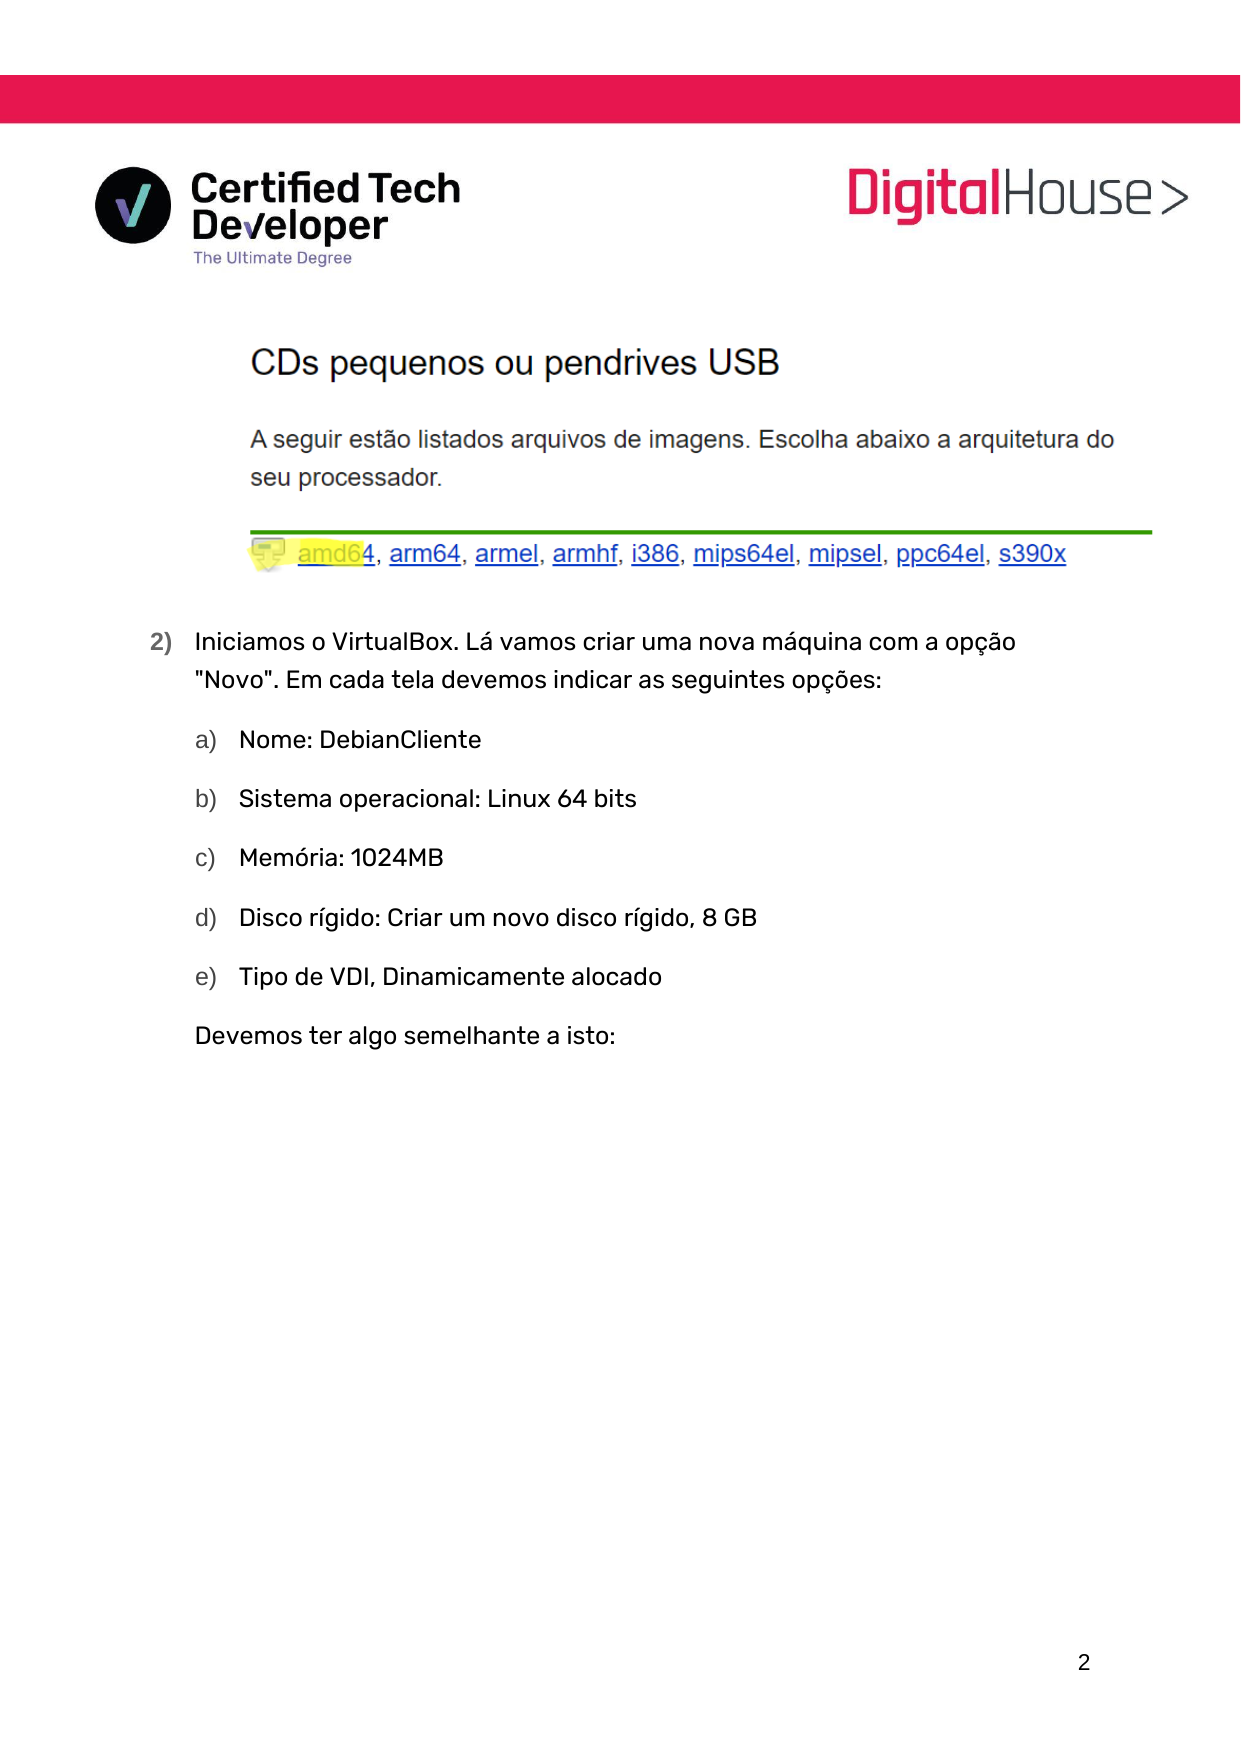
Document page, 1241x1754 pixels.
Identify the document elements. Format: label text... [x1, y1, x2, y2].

list Tipo de VDI, Dinamicamente alocado [195, 962, 1090, 992]
list Iniciamos o VirtualBox. Lá vamos criar uma nova máquina com a opção "Novo". Em cada tela devemos indicar as seguintes opções: [150, 627, 1090, 695]
list Memória: 1024MB [195, 843, 1090, 873]
list Nome: DebianCliente [195, 724, 1090, 754]
picture [225, 323, 1166, 599]
list Disco rígido: Criar um novo disco rígido, 8 GB [195, 903, 1090, 932]
list Sistema operacional: Linux 64 bits [195, 784, 1090, 814]
picture [0, 75, 1241, 295]
text Devemos ter algo semelhante a isto: [150, 1021, 1090, 1051]
